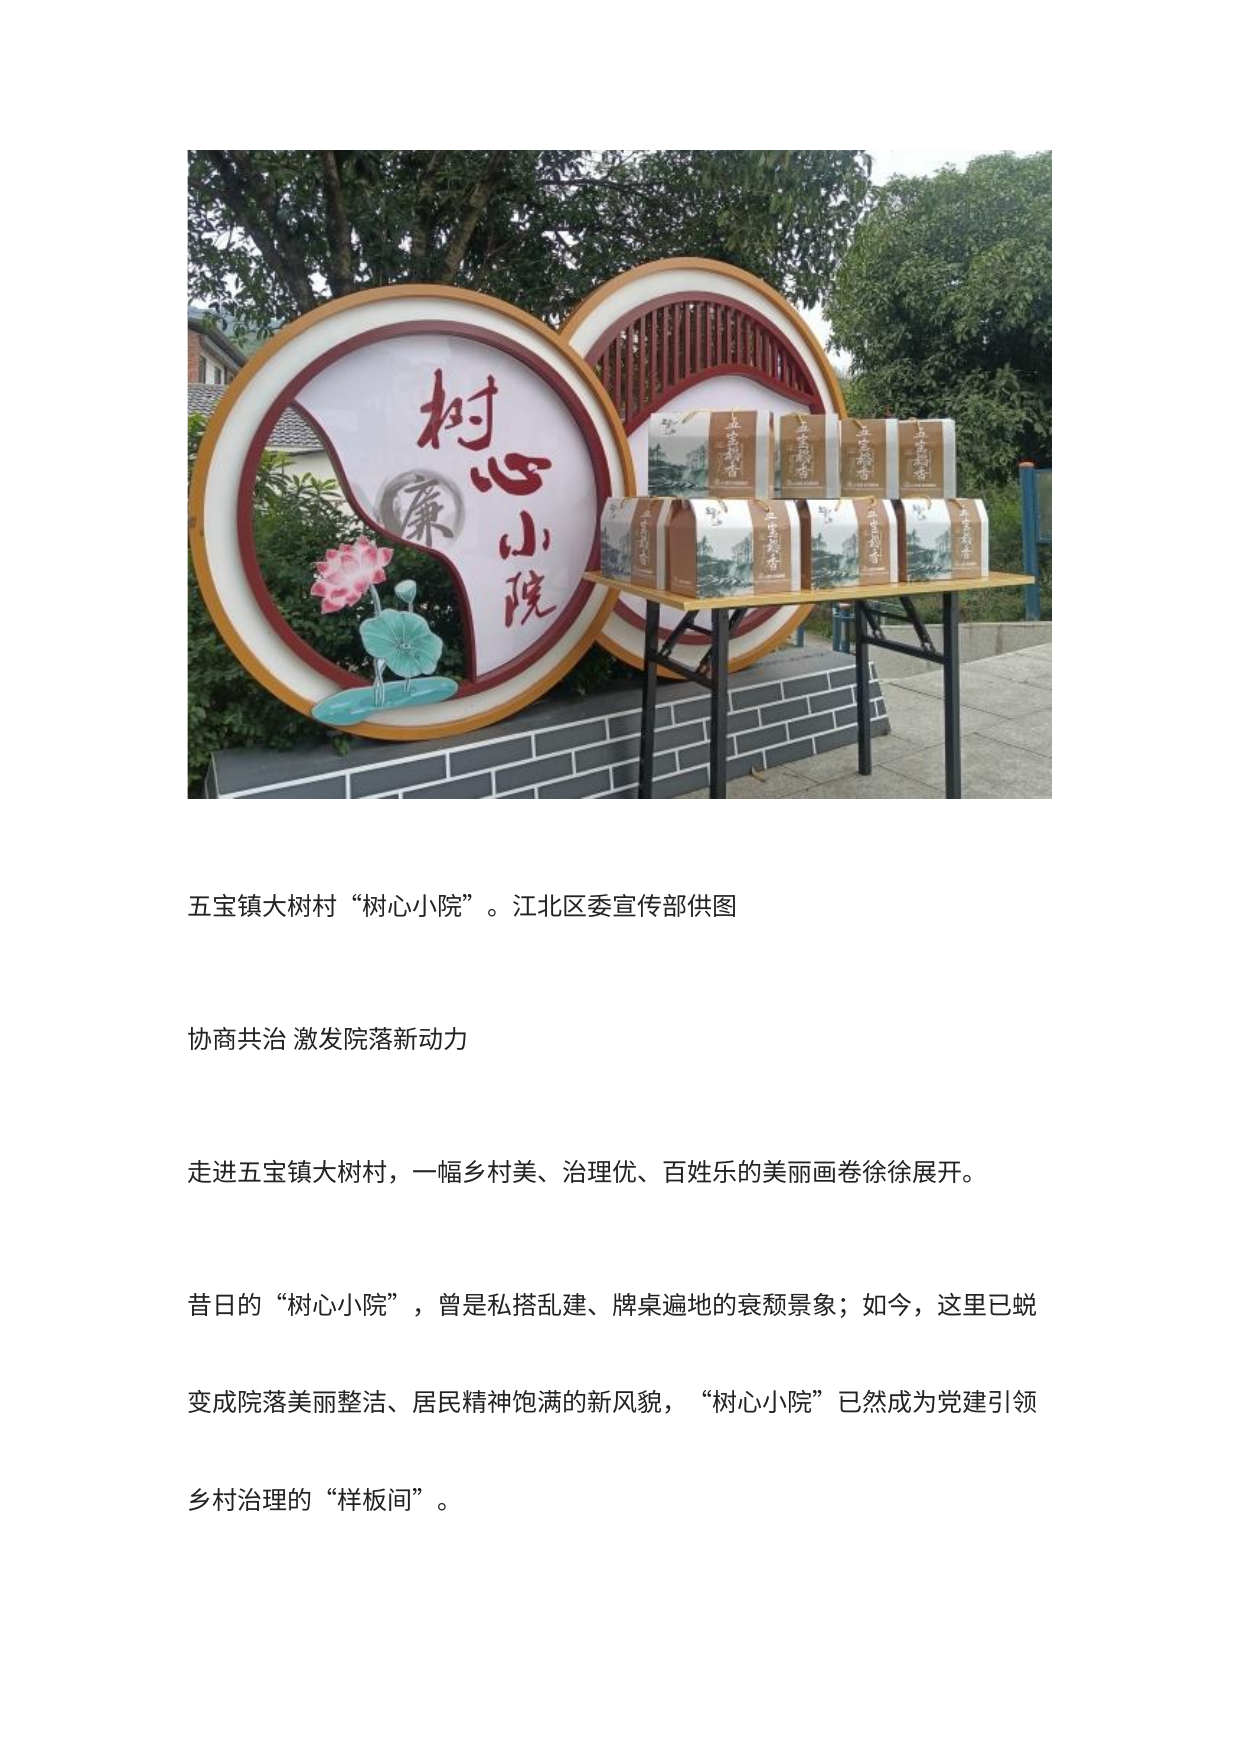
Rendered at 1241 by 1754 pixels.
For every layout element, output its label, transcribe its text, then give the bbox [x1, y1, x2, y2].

text 协商共治 激发院落新动力 [187, 1005, 1053, 1070]
text 走进五宝镇大树村，一幅乡村美、治理优、百姓乐的美丽画卷徐徐展开。 [187, 1138, 1053, 1203]
text 五宝镇大树村“树心小院”。江北区委宣传部供图 [187, 872, 1053, 937]
text 昔日的“树心小院”，曾是私搭乱建、牌桌遍地的衰颓景象；如今，这里已蜕变成院落美丽整洁、居民精神饱满的新风貌，“树心小院”已然成为党建引领乡村治理的“样板间”。 [187, 1271, 1053, 1531]
picture [187, 150, 1052, 799]
